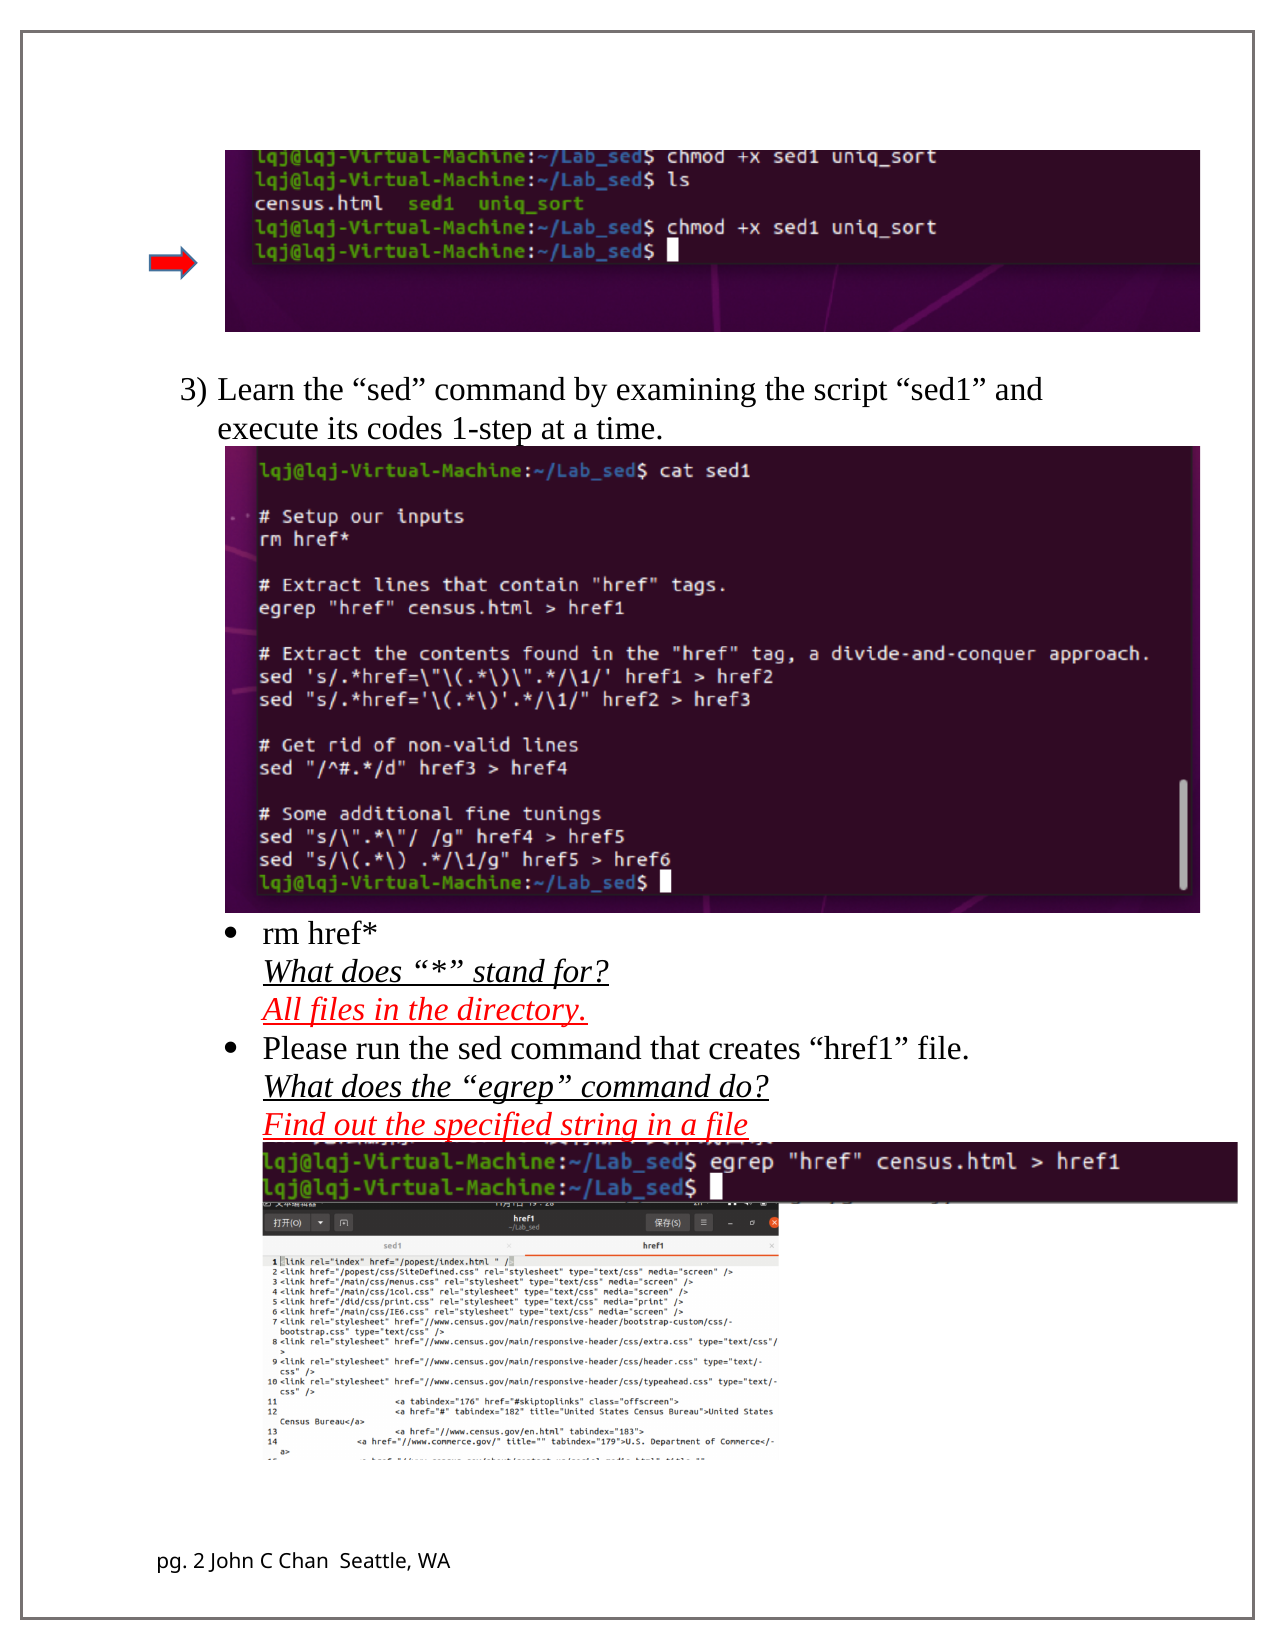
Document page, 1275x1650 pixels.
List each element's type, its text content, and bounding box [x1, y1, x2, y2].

list Please run the sed command that creates “href1” file. [225, 1028, 1125, 1066]
list What does the “egrep” command do? [262, 1066, 1125, 1104]
list All files in the directory. [262, 989, 1125, 1028]
list Find out the specified string in a file [262, 1104, 1125, 1142]
picture [225, 150, 1200, 332]
picture [225, 446, 1200, 913]
list rm href* [225, 913, 1125, 951]
picture [262, 1142, 1238, 1460]
list What does “*” stand for? [262, 951, 1125, 989]
list Learn the “sed” command by examining the script “sed1” and execute its codes 1-step at a time. [179, 369, 1125, 446]
